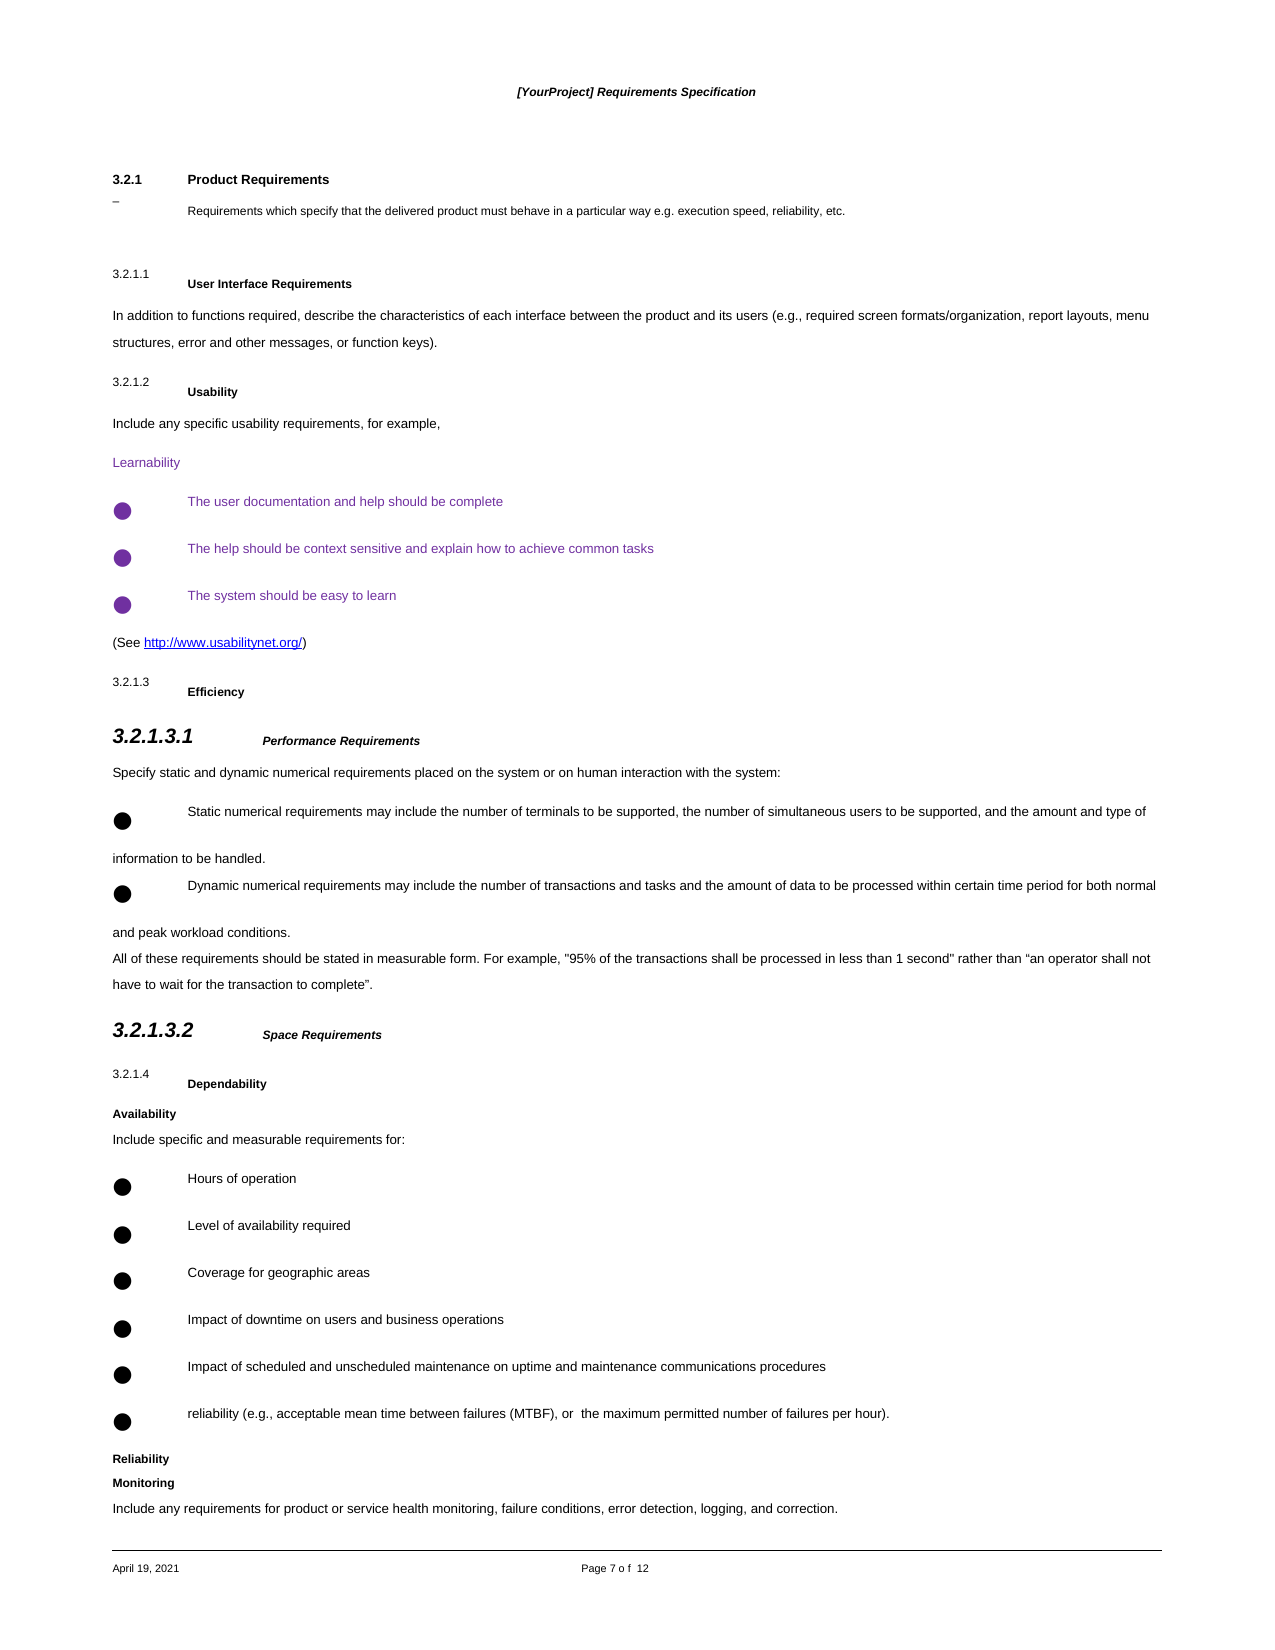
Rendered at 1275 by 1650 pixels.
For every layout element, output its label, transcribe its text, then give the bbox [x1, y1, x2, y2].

text Include any specific usability requirements, for example, [112, 405, 1162, 432]
subtitle User Interface Requirements [112, 267, 1162, 291]
text Specify static and dynamic numerical requirements placed on the system or on human interaction with the system: [112, 754, 1162, 781]
text (See http://www.usabilitynet.org/) [112, 624, 1162, 650]
subtitle Efficiency [112, 675, 1162, 699]
text Reliability [112, 1442, 1162, 1466]
subtitle Product Requirements [112, 161, 1162, 188]
text Monitoring [112, 1466, 1162, 1490]
list Impact of scheduled and unscheduled maintenance on uptime and maintenance communications procedures [112, 1348, 1162, 1395]
text Learnability [112, 444, 1162, 471]
subtitle Dependability [112, 1067, 1162, 1091]
list Requirements which specify that the delivered product must behave in a particular way e.g. execution speed, reliability, etc. [112, 194, 1162, 218]
list reliability (e.g., acceptable mean time between failures (MTBF), or the maximum permitted number of failures per hour). [112, 1395, 1162, 1442]
list Static numerical requirements may include the number of terminals to be supported, the number of simultaneous users to be supported, and the amount and type of information to be handled. [112, 793, 1162, 867]
text Include any requirements for product or service health monitoring, failure conditions, error detection, logging, and correction. [112, 1490, 1162, 1516]
list Hours of operation [112, 1160, 1162, 1207]
list The system should be easy to learn [112, 577, 1162, 624]
list Dynamic numerical requirements may include the number of transactions and tasks and the amount of data to be processed within certain time period for both normal and peak workload conditions. [112, 867, 1162, 940]
text Include specific and measurable requirements for: [112, 1121, 1162, 1147]
list The help should be context sensitive and explain how to achieve common tasks [112, 530, 1162, 577]
subtitle Space Requirements [112, 1018, 1162, 1042]
list The user documentation and help should be complete [112, 483, 1162, 530]
subtitle Performance Requirements [112, 724, 1162, 748]
text Availability [112, 1097, 1162, 1121]
text In addition to functions required, describe the characteristics of each interface between the product and its users (e.g., required screen formats/organization, report layouts, menu structures, error and other messages, or function keys). [112, 297, 1162, 350]
list Impact of downtime on users and business operations [112, 1301, 1162, 1348]
list Level of availability required [112, 1207, 1162, 1254]
text All of these requirements should be stated in measurable form. For example, "95% of the transactions shall be processed in less than 1 second" rather than “an operator shall not have to wait for the transaction to complete”. [112, 940, 1162, 993]
list Coverage for geographic areas [112, 1254, 1162, 1301]
subtitle Usability [112, 375, 1162, 399]
